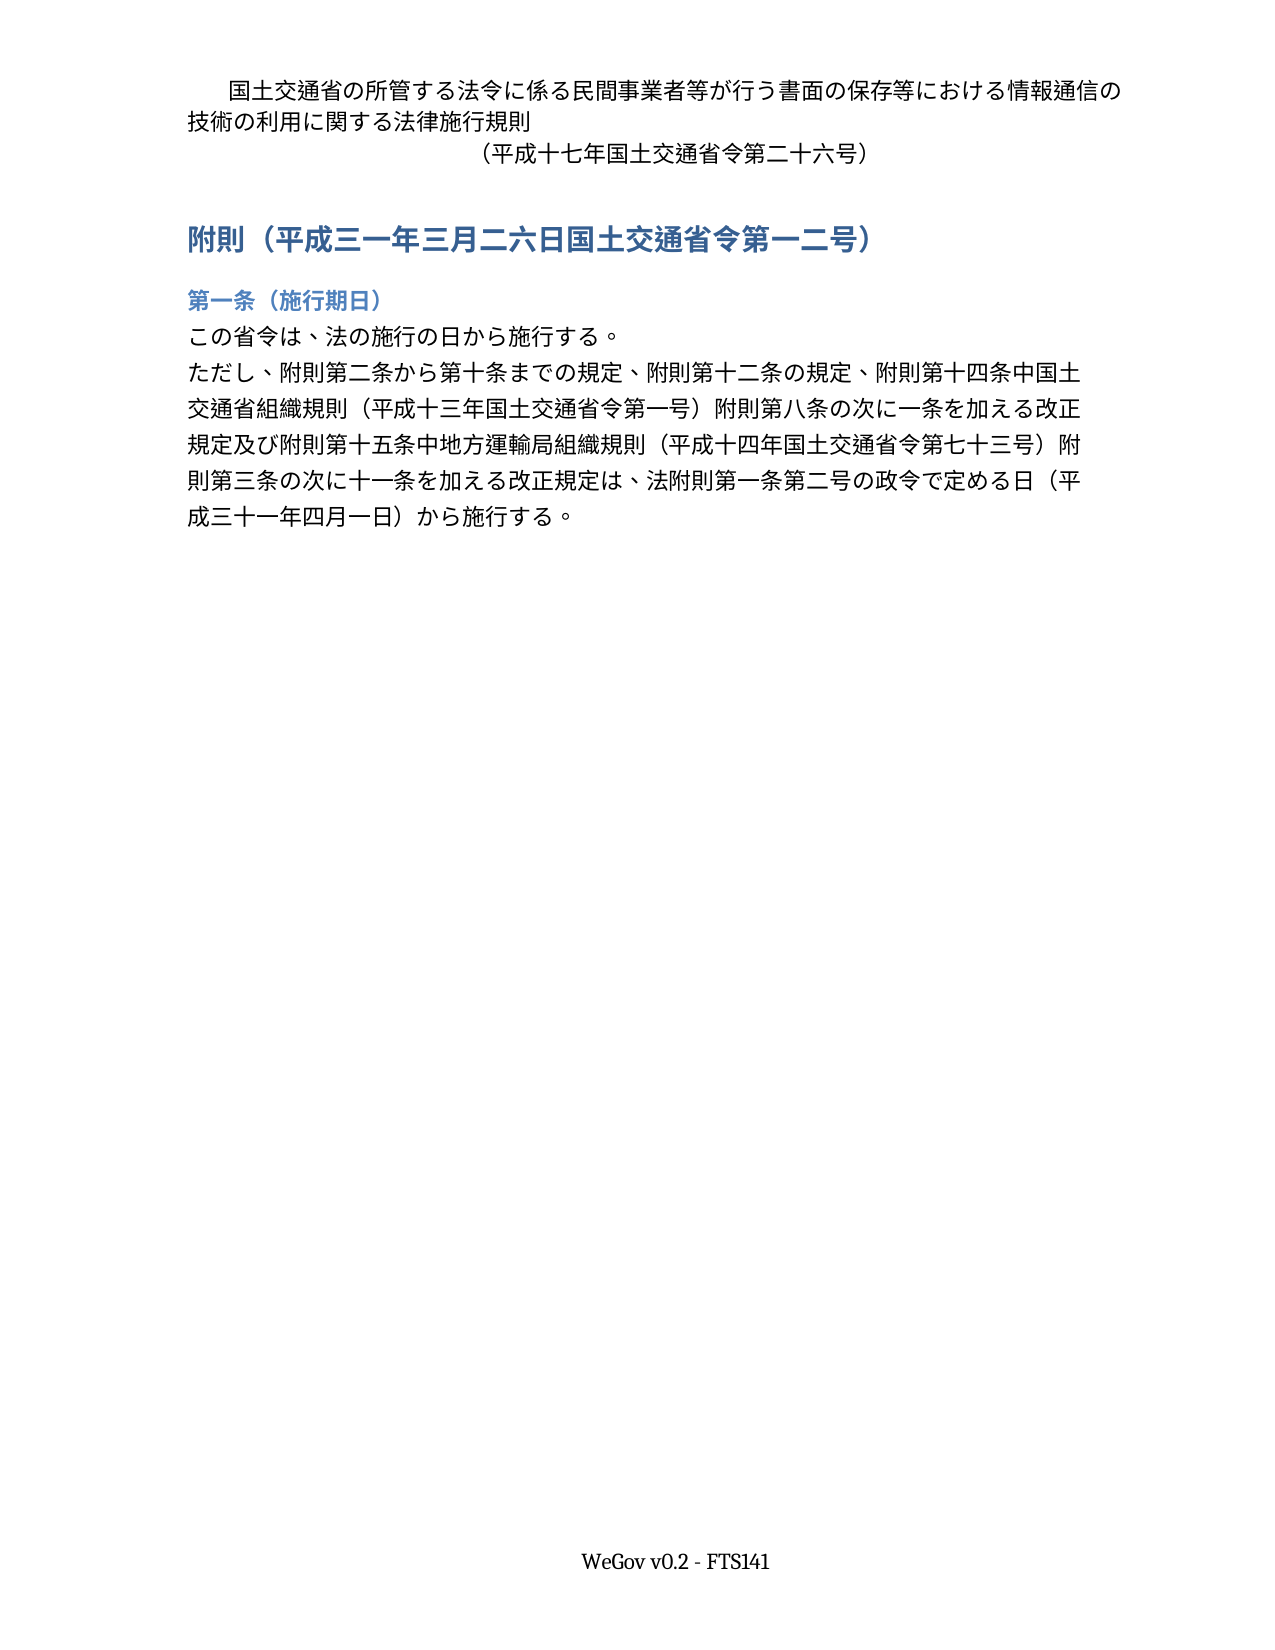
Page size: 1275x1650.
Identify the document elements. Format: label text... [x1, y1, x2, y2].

subtitle 附則（平成三一年三月二六日国土交通省令第一二号） [187, 219, 1087, 258]
text この省令は、法の施行の日から施行する。 ただし、附則第二条から第十条までの規定、附則第十二条の規定、附則第十四条中国土交通省組織規則（平成十三年国土交通省令第一号）附則第八条の次に一条を加える改正規定及び附則第十五条中地方運輸局組織規則（平成十四年国土交通省令第七十三号）附則第三条の次に十一条を加える改正規定は、法附則第一条第二号の政令で定める日（平成三十一年四月一日）から施行する。 [187, 321, 1087, 532]
subtitle 第一条（施行期日） [187, 285, 1087, 316]
